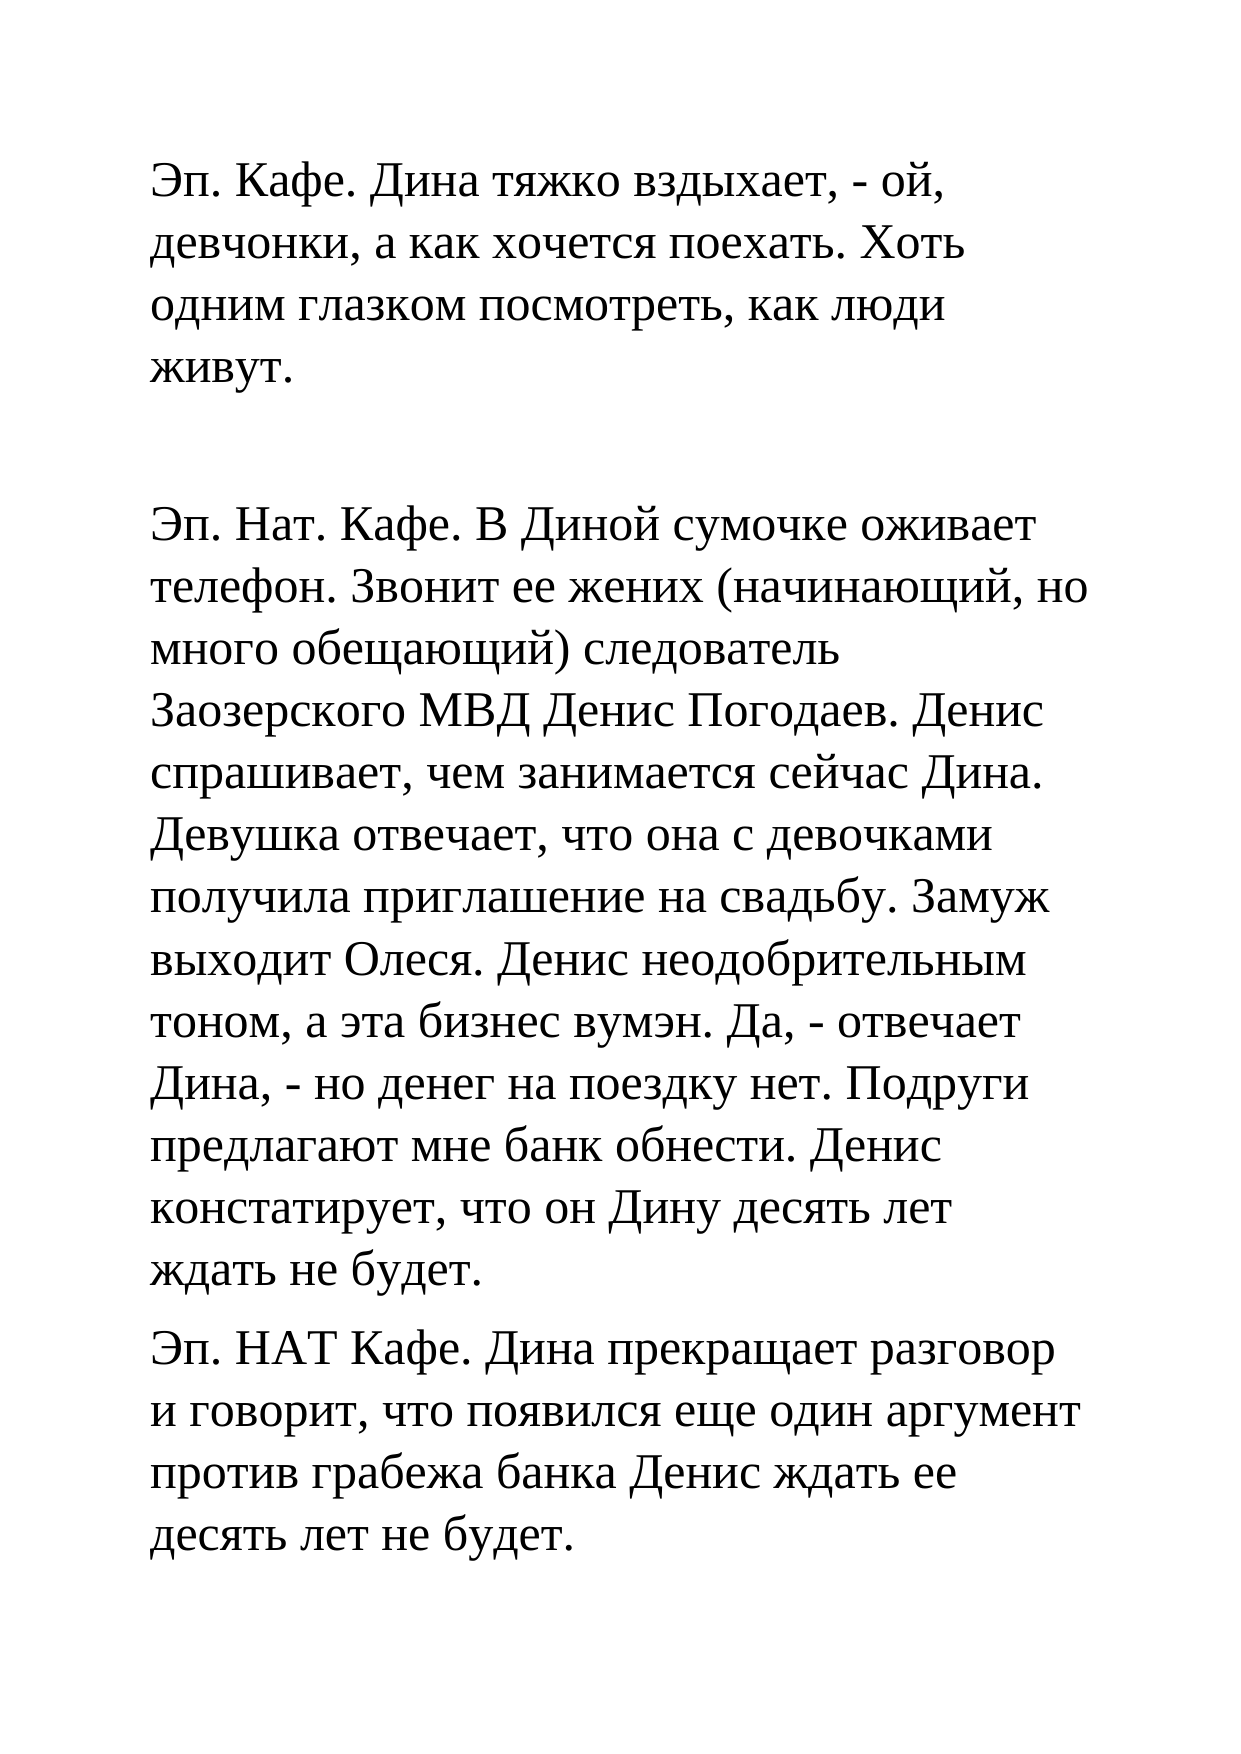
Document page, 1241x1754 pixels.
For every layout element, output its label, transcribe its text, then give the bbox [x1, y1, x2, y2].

text Эп. Нат. Кафе. В Диной сумочке оживает телефон. Звонит ее жених (начинающий, но много обещающий) следователь Заозерского МВД Денис Погодаев. Денис спрашивает, чем занимается сейчас Дина. Девушка отвечает, что она с девочками получила приглашение на свадьбу. Замуж выходит Олеся. Денис неодобрительным тоном, а эта бизнес вумэн. Да, - отвечает Дина, - но денег на поездку нет. Подруги предлагают мне банк обнести. Денис констатирует, что он Дину десять лет ждать не будет. [150, 494, 1090, 1296]
text Эп. НАТ Кафе. Дина прекращает разговор и говорит, что появился еще один аргумент против грабежа банка Денис ждать ее десять лет не будет. [150, 1317, 1090, 1561]
text Эп. Кафе. Дина тяжко вздыхает, - ой, девчонки, а как хочется поехать. Хоть одним глазком посмотреть, как люди живут. [150, 150, 1090, 394]
